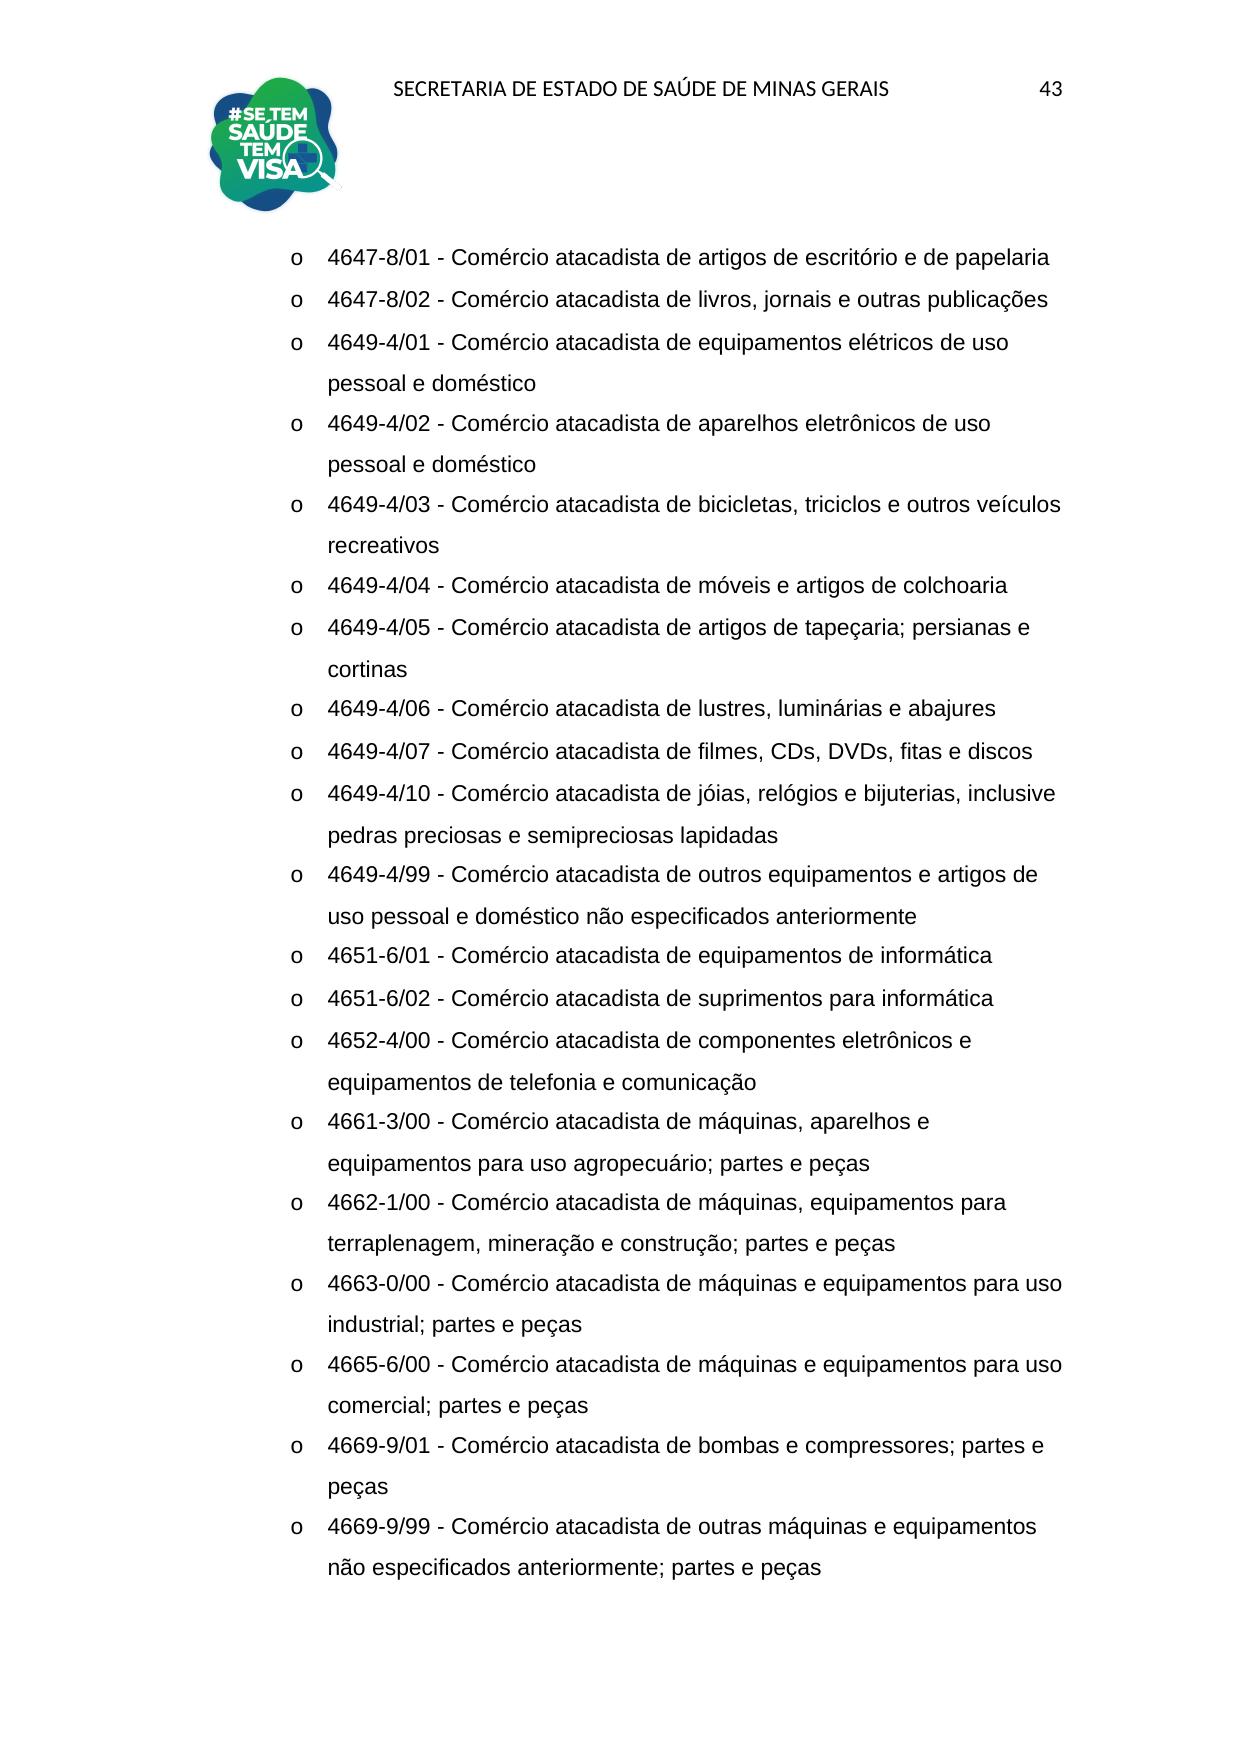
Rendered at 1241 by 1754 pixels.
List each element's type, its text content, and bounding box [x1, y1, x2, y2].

list 4662-1/00 - Comércio atacadista de máquinas, equipamentos para terraplenagem, mineração e construção; partes e peças [290, 1189, 1063, 1257]
list 4649-4/06 - Comércio atacadista de lustres, luminárias e abajures [290, 695, 1063, 723]
list 4649-4/05 - Comércio atacadista de artigos de tapeçaria; persianas e cortinas [290, 614, 1063, 682]
list 4669-9/01 - Comércio atacadista de bombas e compressores; partes e peças [290, 1432, 1063, 1499]
list 4649-4/07 - Comércio atacadista de filmes, CDs, DVDs, fitas e discos [290, 738, 1063, 766]
list 4665-6/00 - Comércio atacadista de máquinas e equipamentos para uso comercial; partes e peças [290, 1351, 1063, 1419]
list 4647-8/01 - Comércio atacadista de artigos de escritório e de papelaria [290, 244, 1063, 272]
list 4649-4/04 - Comércio atacadista de móveis e artigos de colchoaria [290, 572, 1063, 600]
list 4649-4/02 - Comércio atacadista de aparelhos eletrônicos de uso pessoal e doméstico [290, 410, 1063, 478]
picture [205, 73, 342, 216]
list 4652-4/00 - Comércio atacadista de componentes eletrônicos e equipamentos de telefonia e comunicação [290, 1027, 1063, 1095]
list 4651-6/01 - Comércio atacadista de equipamentos de informática [290, 942, 1063, 970]
list 4647-8/02 - Comércio atacadista de livros, jornais e outras publicações [290, 286, 1063, 315]
list 4649-4/10 - Comércio atacadista de jóias, relógios e bijuterias, inclusive pedras preciosas e semipreciosas lapidadas [290, 780, 1063, 848]
list 4649-4/03 - Comércio atacadista de bicicletas, triciclos e outros veículos recreativos [290, 491, 1063, 559]
list 4661-3/00 - Comércio atacadista de máquinas, aparelhos e equipamentos para uso agropecuário; partes e peças [290, 1108, 1063, 1176]
list 4649-4/99 - Comércio atacadista de outros equipamentos e artigos de uso pessoal e doméstico não especificados anteriormente [290, 861, 1063, 929]
list 4651-6/02 - Comércio atacadista de suprimentos para informática [290, 984, 1063, 1013]
list 4663-0/00 - Comércio atacadista de máquinas e equipamentos para uso industrial; partes e peças [290, 1270, 1063, 1338]
list 4669-9/99 - Comércio atacadista de outras máquinas e equipamentos não especificados anteriormente; partes e peças [290, 1513, 1063, 1581]
list 4649-4/01 - Comércio atacadista de equipamentos elétricos de uso pessoal e doméstico [290, 329, 1063, 397]
